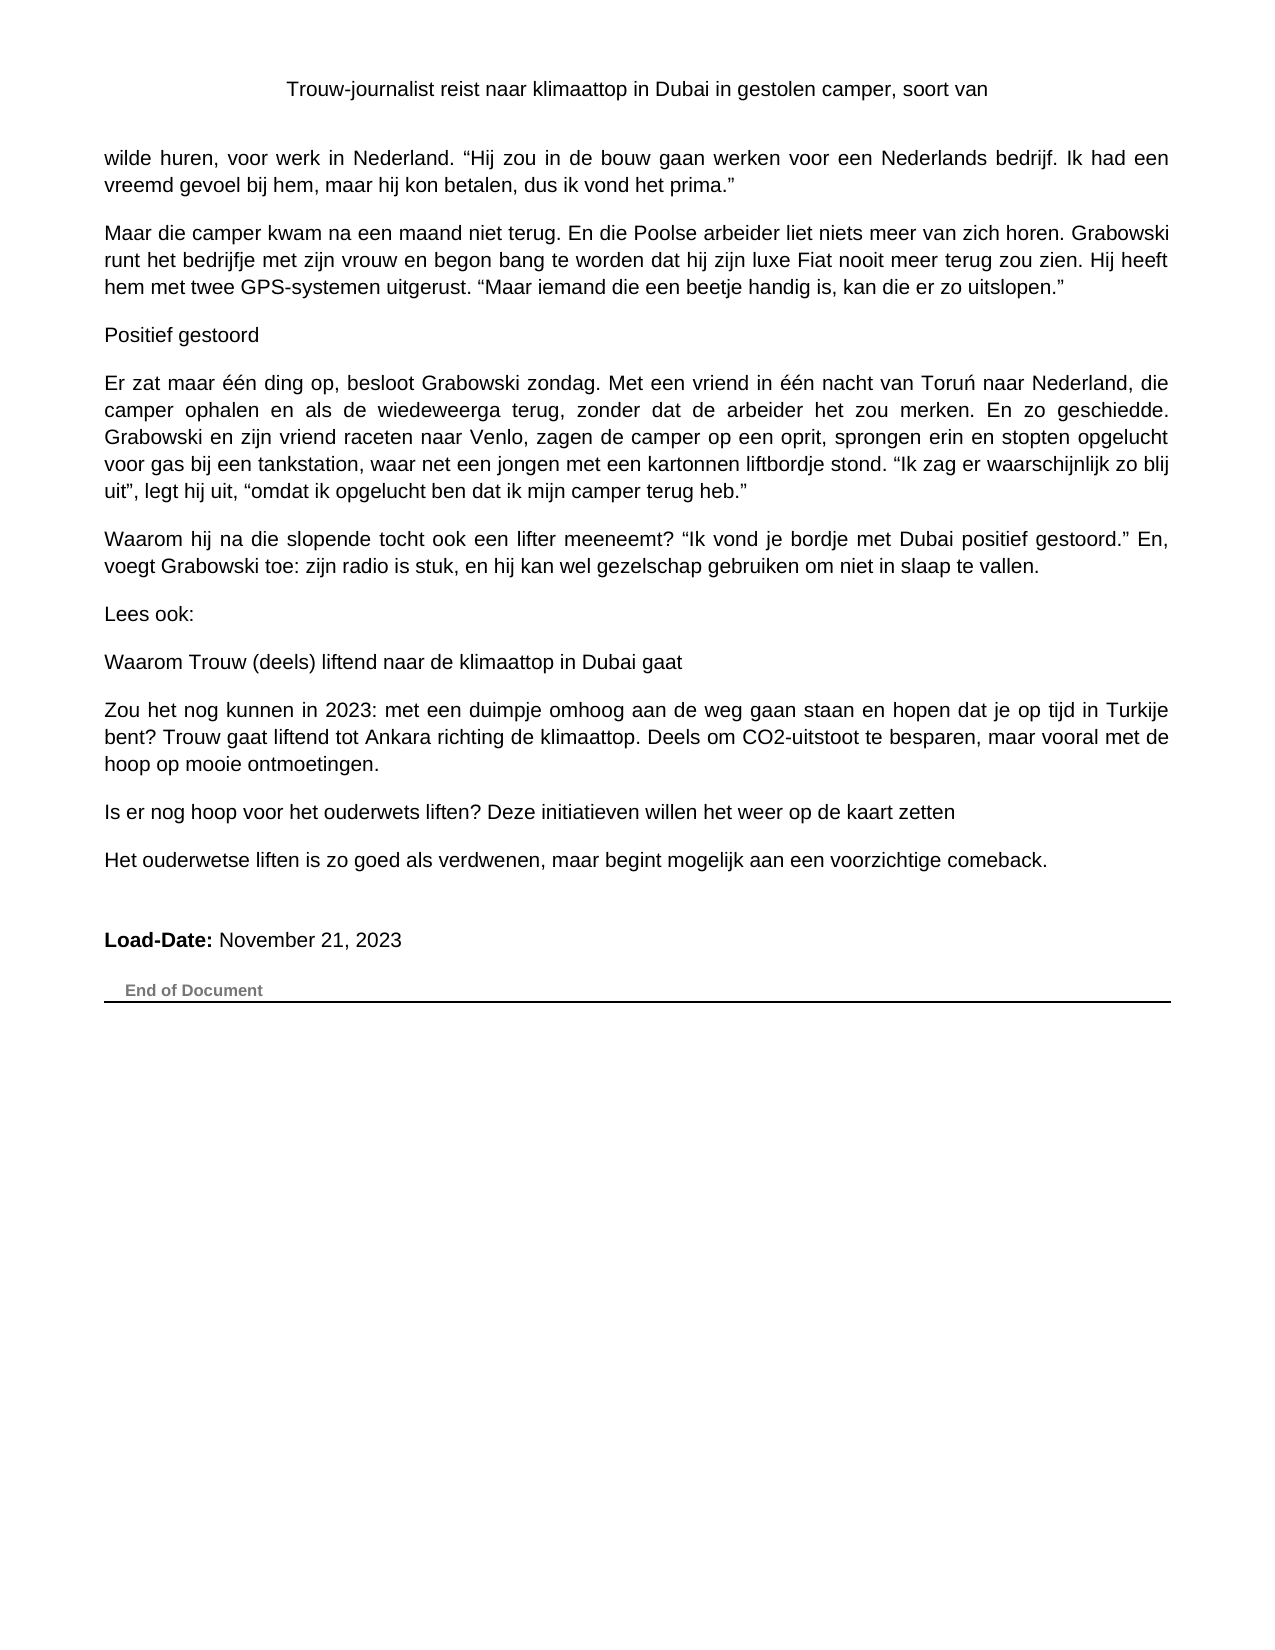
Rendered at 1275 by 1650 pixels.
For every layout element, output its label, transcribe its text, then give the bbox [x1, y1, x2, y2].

text Er zat maar één ding op, besloot Grabowski zondag. Met een vriend in één nacht van Toruń naar Nederland, die camper ophalen en als de wiedeweerga terug, zonder dat de arbeider het zou merken. En zo geschiedde. Grabowski en zijn vriend raceten naar Venlo, zagen de camper op een oprit, sprongen erin en stopten opgelucht voor gas bij een tankstation, waar net een jongen met een kartonnen liftbordje stond. “Ik zag er waarschijnlijk zo blij uit”, legt hij uit, “omdat ik opgelucht ben dat ik mijn camper terug heb.” [104, 367, 1171, 503]
text Waarom hij na die slopende tocht ook een lifter meeneemt? “Ik vond je bordje met Dubai positief gestoord.” En, voegt Grabowski toe: zijn radio is stuk, en hij kan wel gezelschap gebruiken om niet in slaap te vallen. [104, 523, 1171, 578]
text Lees ook: [104, 598, 1171, 626]
text Is er nog hoop voor het ouderwets liften? Deze initiatieven willen het weer op de kaart zetten [104, 796, 1171, 823]
text Zou het nog kunnen in 2023: met een duimpje omhoog aan de weg gaan staan en hopen dat je op tijd in Turkije bent? Trouw gaat liftend tot Ankara richting de klimaattop. Deels om CO2-uitstoot te besparen, maar vooral met de hoop op mooie ontmoetingen. [104, 694, 1171, 776]
text End of Document [125, 981, 1171, 1000]
text Maar die camper kwam na een maand niet terug. En die Poolse arbeider liet niets meer van zich horen. Grabowski runt het bedrijfje met zijn vrouw en begon bang te worden dat hij zijn luxe Fiat nooit meer terug zou zien. Hij heeft hem met twee GPS-systemen uitgerust. “Maar iemand die een beetje handig is, kan die er zo uitslopen.” [104, 217, 1171, 298]
text Waarom Trouw (deels) liftend naar de klimaattop in Dubai gaat [104, 646, 1171, 673]
text Positief gestoord [104, 319, 1171, 346]
text Het ouderwetse liften is zo goed als verdwenen, maar begint mogelijk aan een voorzichtige comeback. [104, 844, 1171, 871]
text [104, 142, 1171, 196]
text Load-Date: November 21, 2023 [104, 896, 1171, 952]
